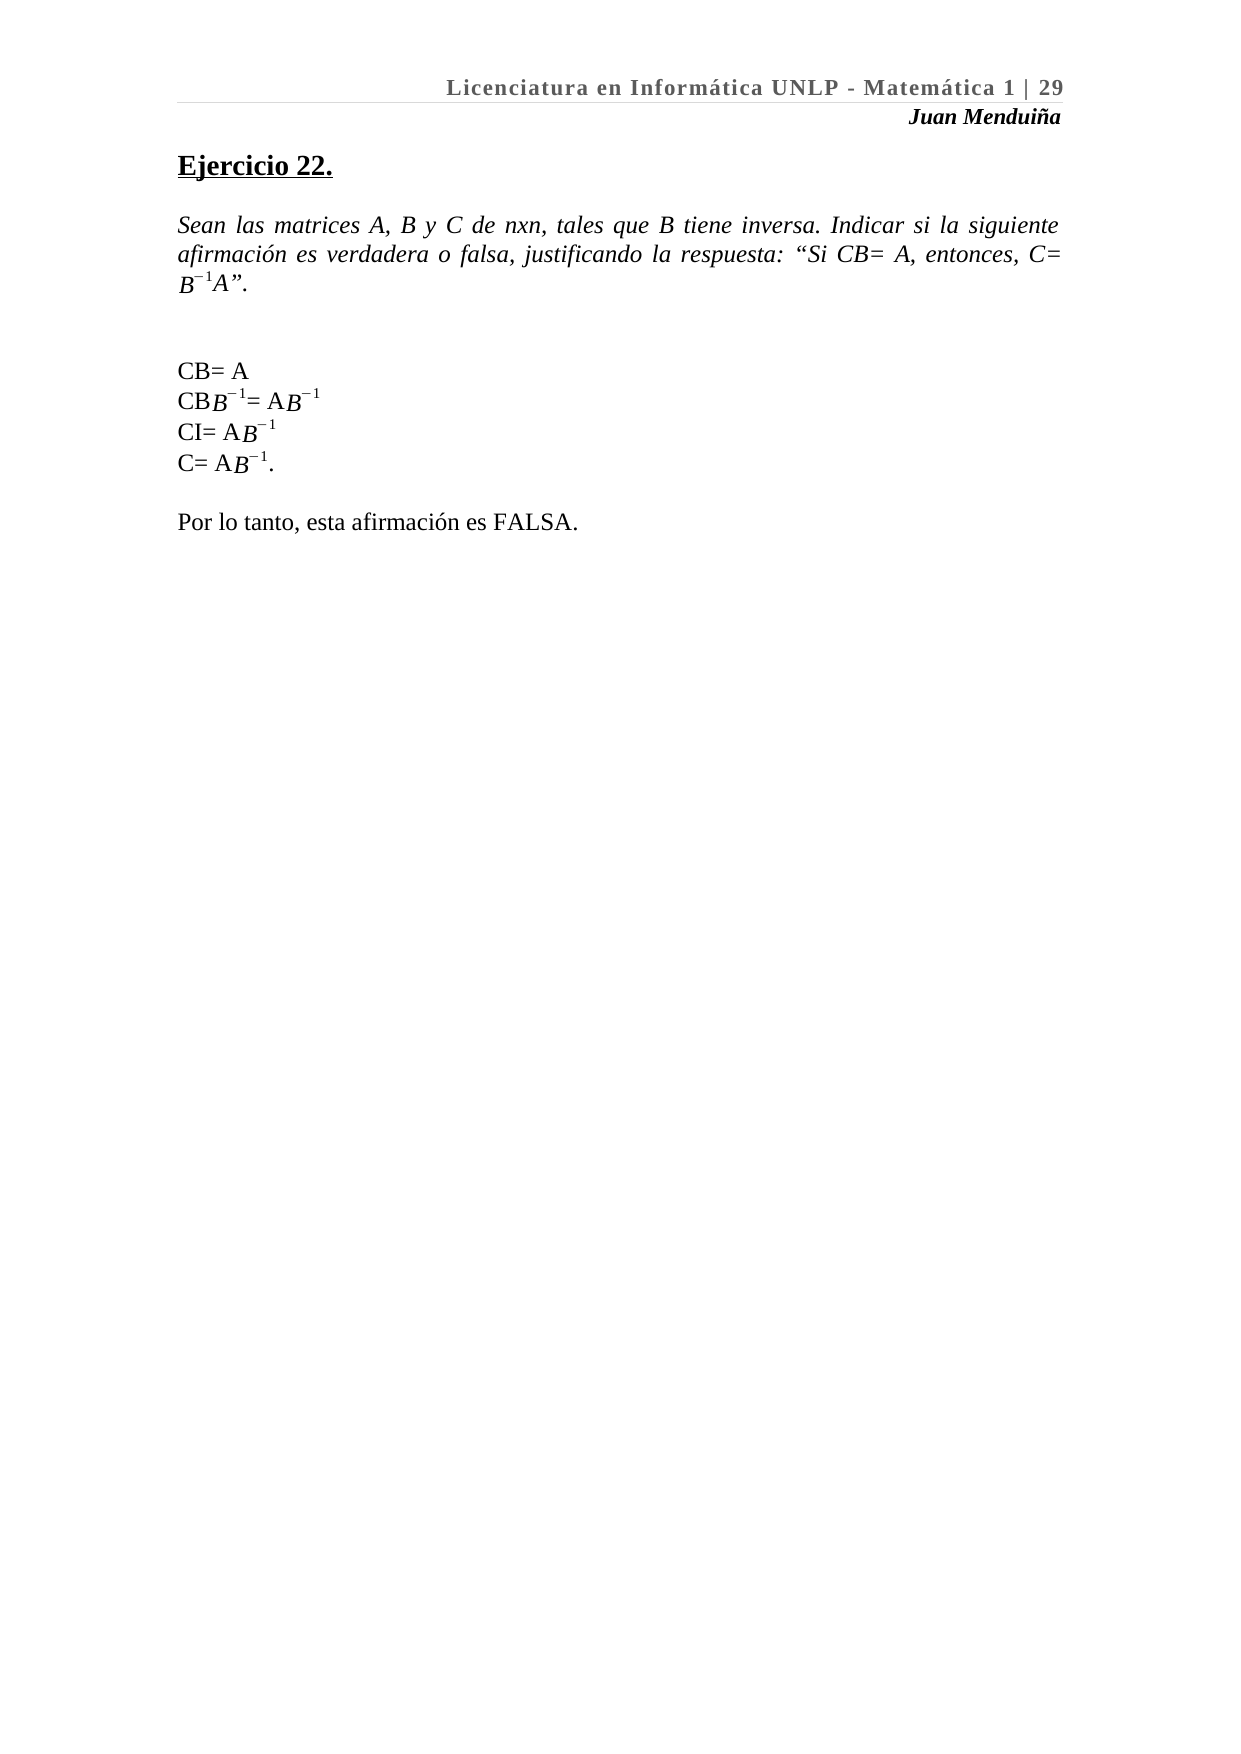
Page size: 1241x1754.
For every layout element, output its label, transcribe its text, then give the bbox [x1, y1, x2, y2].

text Por lo tanto, esta afirmación es FALSA. [177, 507, 1063, 536]
text CB= A [177, 385, 1063, 416]
text C= A. [177, 447, 1063, 478]
text CI= A [177, 416, 1063, 447]
text Ejercicio 22. [177, 148, 1063, 181]
text CB= A [177, 356, 1063, 385]
text Sean las matrices A, B y C de nxn, tales que B tiene inversa. Indicar si la siguiente afirmación es verdadera o falsa, justificando la respuesta: “Si CB= A, entonces, C= A”. [177, 210, 1063, 298]
